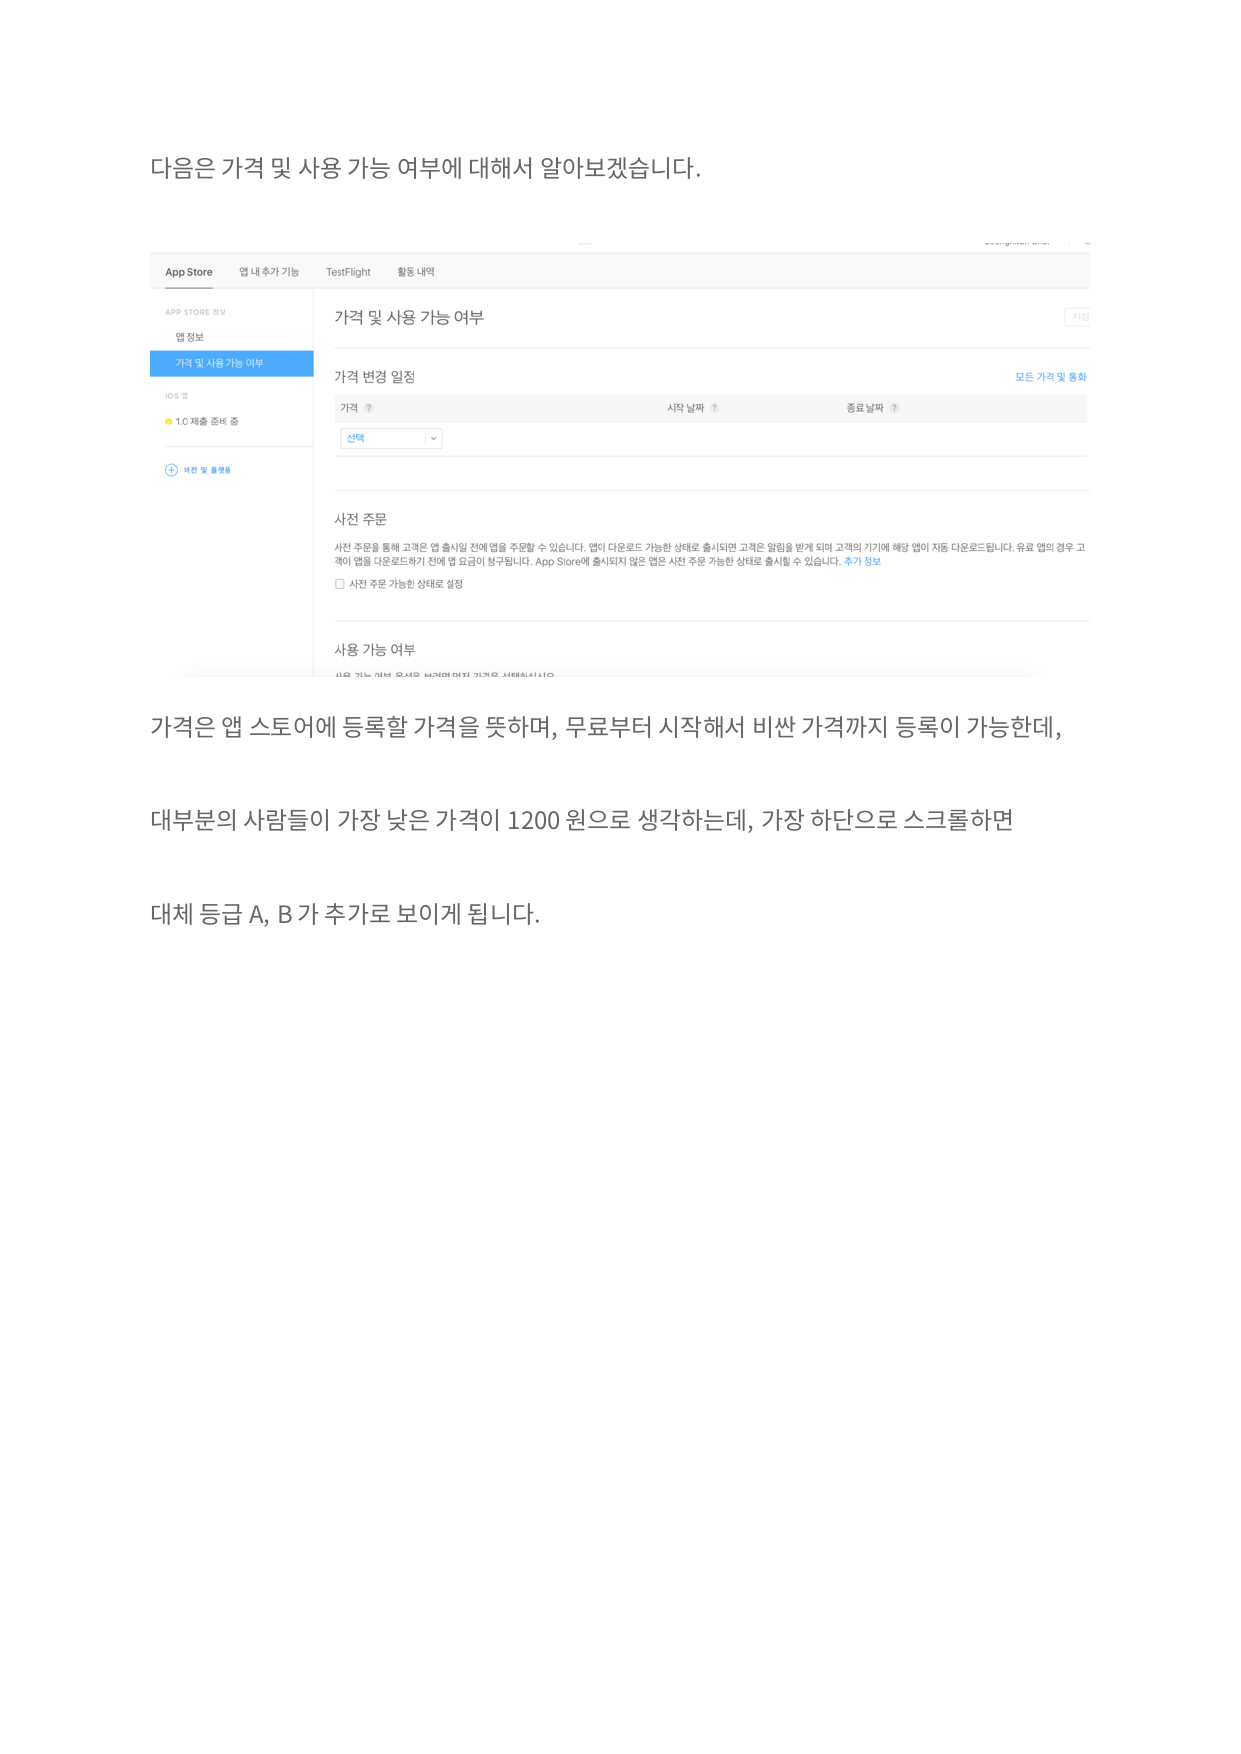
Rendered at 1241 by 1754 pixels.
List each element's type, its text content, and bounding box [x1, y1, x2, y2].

text 대부분의 사람들이 가장 낮은 가격이 1200원으로 생각하는데, 가장 하단으로 스크롤하면 [150, 802, 1090, 837]
text 가격은 앱 스토어에 등록할 가격을 뜻하며, 무료부터 시작해서 비싼 가격까지 등록이 가능한데, [150, 708, 1090, 743]
text 다음은 가격 및 사용 가능 여부에 대해서 알아보겠습니다. [150, 150, 1090, 185]
text 대체 등급 A, B가 추가로 보이게 됩니다. [150, 896, 1090, 930]
picture [150, 243, 1091, 677]
